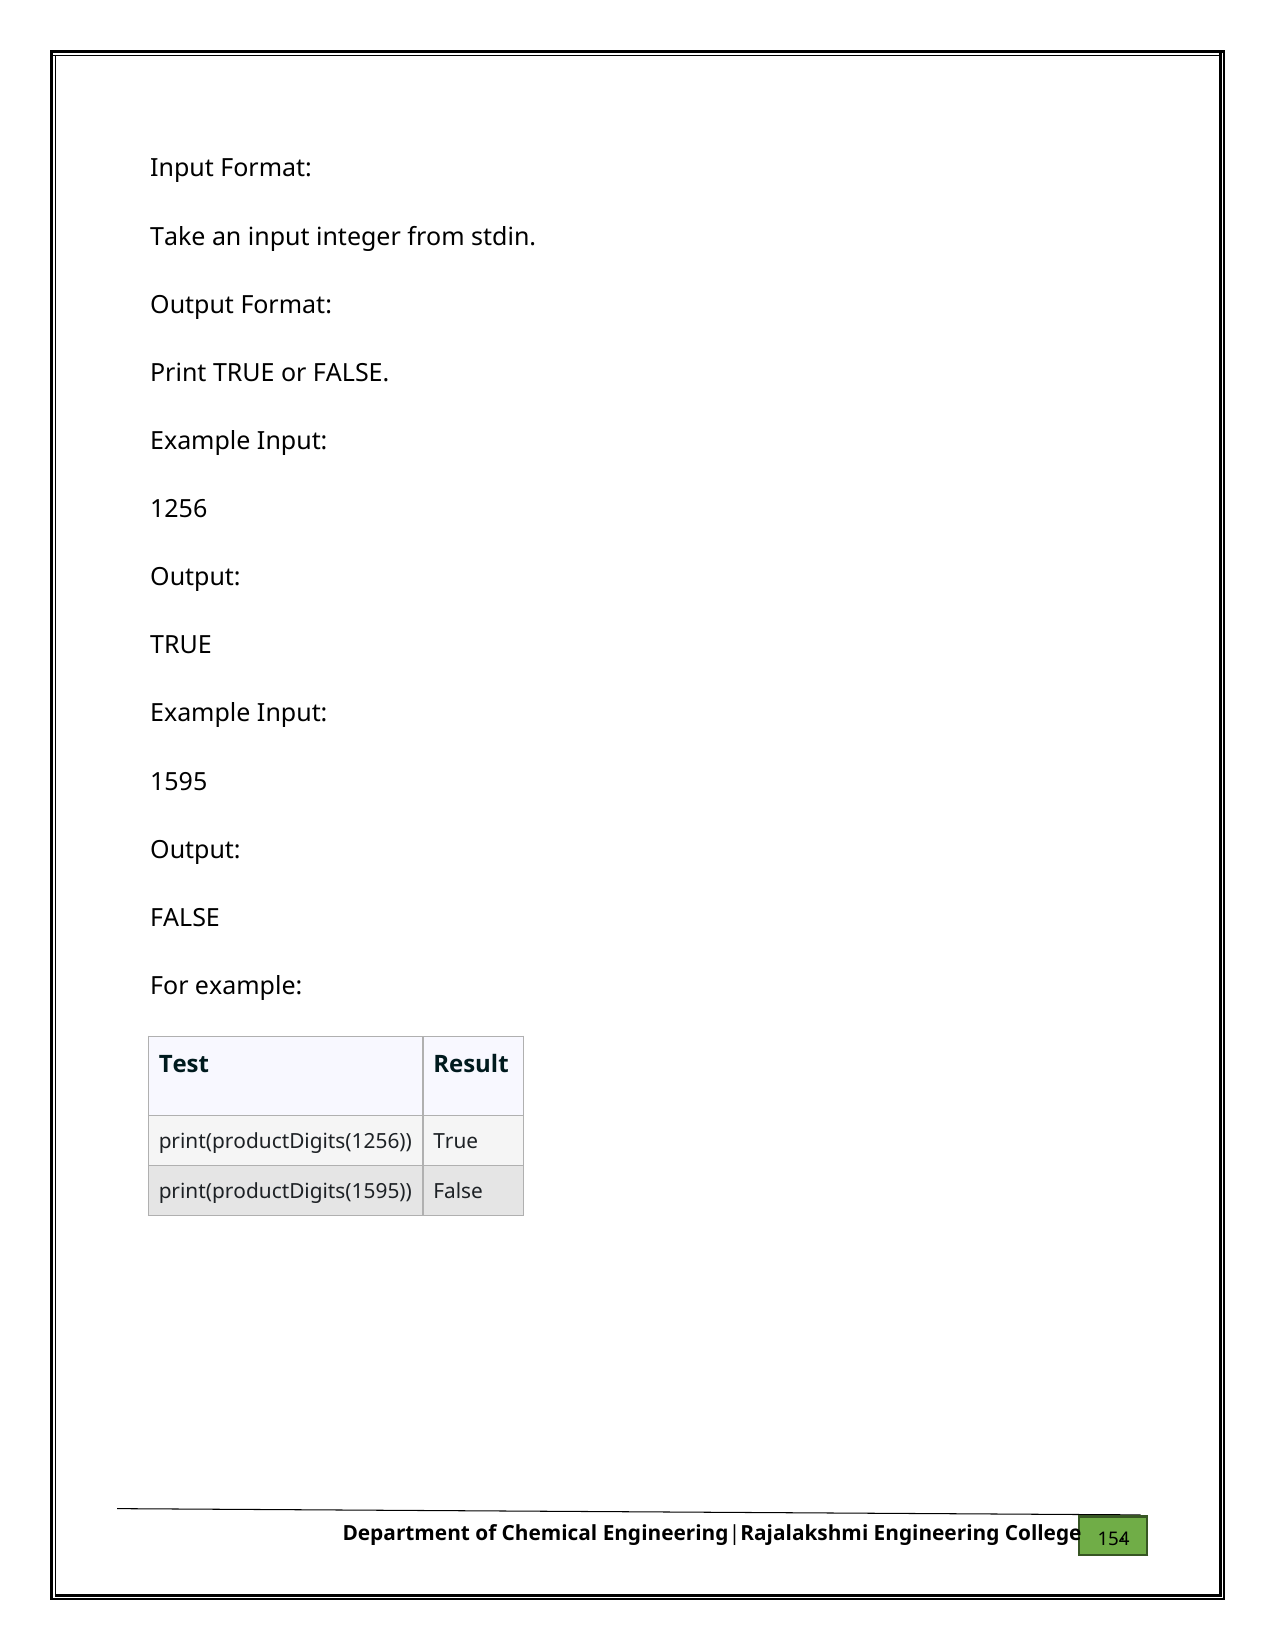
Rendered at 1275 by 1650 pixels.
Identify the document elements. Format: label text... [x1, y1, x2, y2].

text Output: [150, 559, 1125, 593]
text Example Input: [150, 695, 1125, 729]
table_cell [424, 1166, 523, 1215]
text For example: [150, 967, 1125, 1002]
text Example Input: [150, 422, 1125, 457]
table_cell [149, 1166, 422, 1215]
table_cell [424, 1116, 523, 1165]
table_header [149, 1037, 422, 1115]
text Output: [150, 831, 1125, 865]
text Print TRUE or FALSE. [150, 354, 1125, 388]
text Take an input integer from stdin. [150, 218, 1125, 252]
text 1595 [150, 763, 1125, 797]
text 1256 [150, 491, 1125, 525]
text Output Format: [150, 286, 1125, 320]
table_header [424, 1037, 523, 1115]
text FALSE [150, 899, 1125, 933]
text TRUE [150, 627, 1125, 661]
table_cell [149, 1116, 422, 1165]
text Input Format: [150, 150, 1125, 184]
